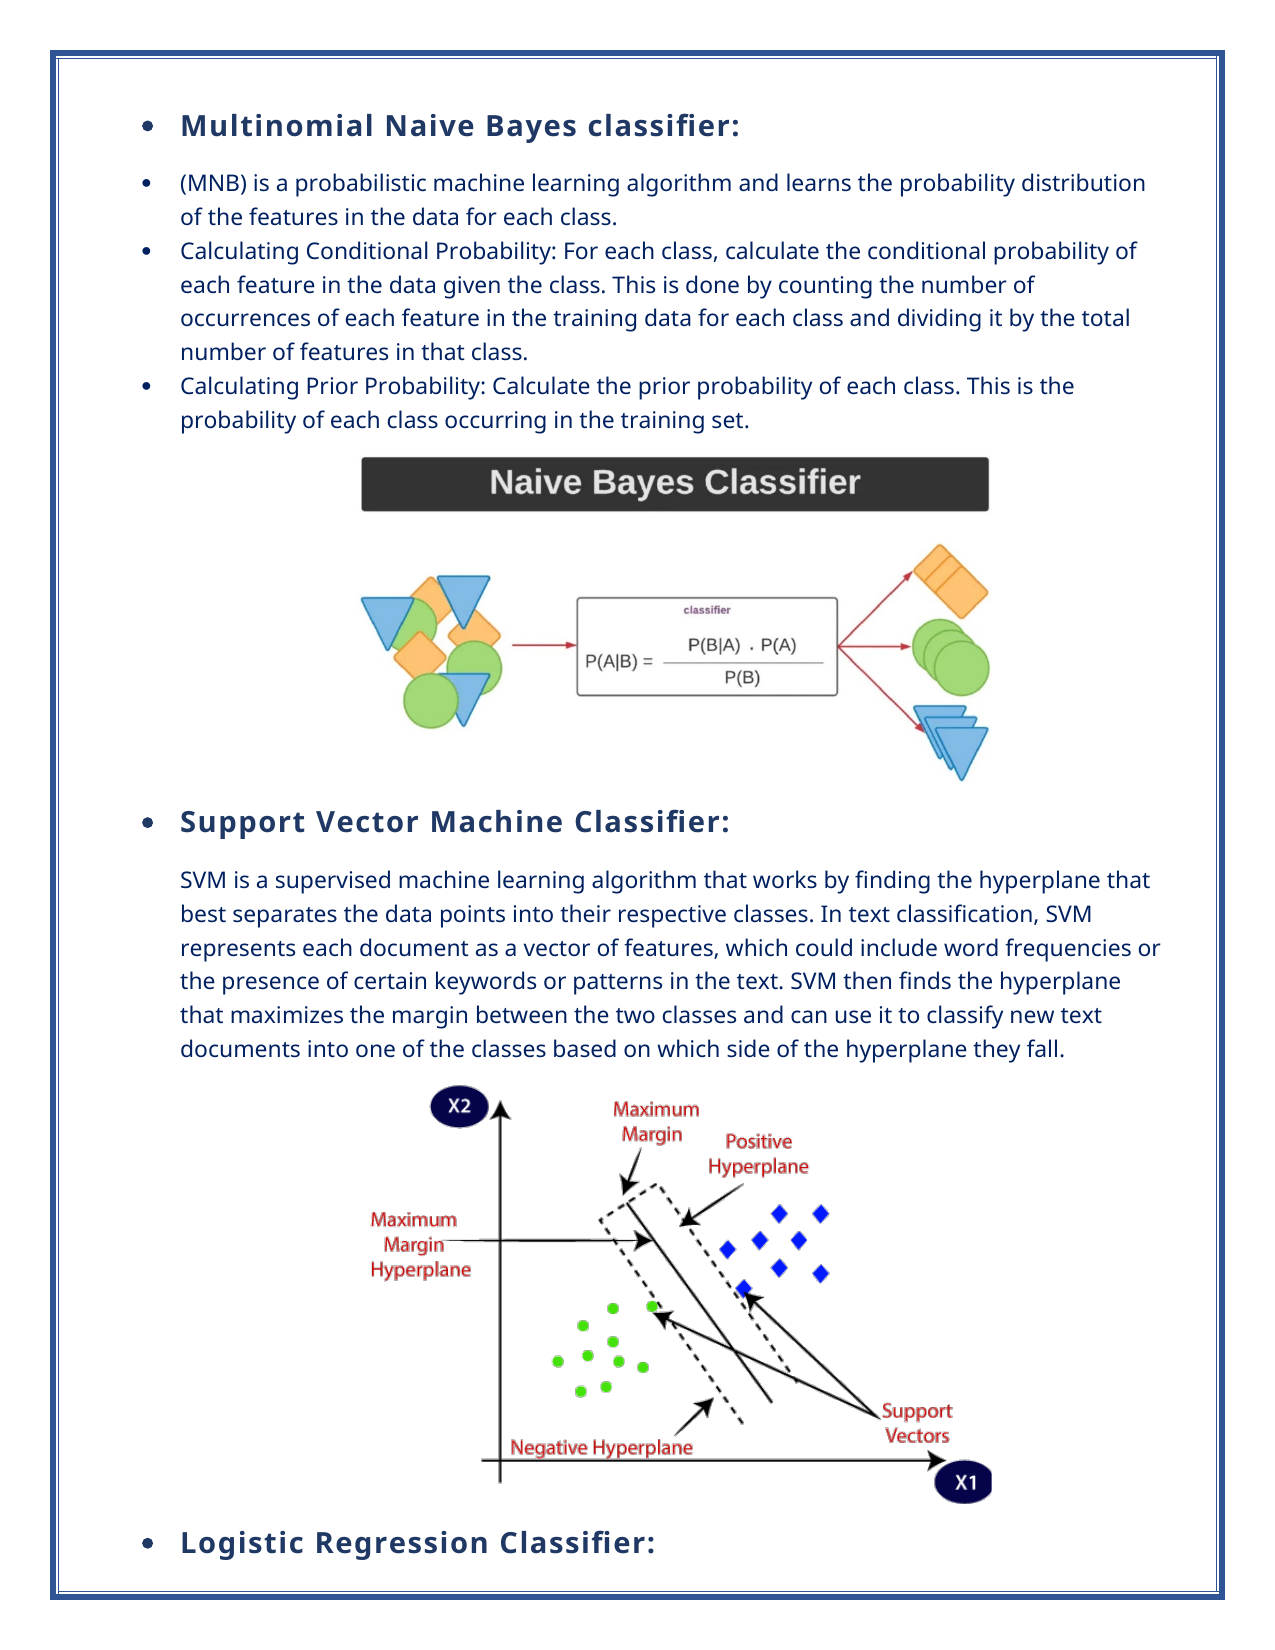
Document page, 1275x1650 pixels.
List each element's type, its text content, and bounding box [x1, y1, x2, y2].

subtitle Multinomial Naive Bayes classifier: [142, 105, 1170, 145]
picture [358, 1083, 992, 1504]
text SVM is a supervised machine learning algorithm that works by finding the hyperplane that best separates the data points into their respective classes. In text classification, SVM represents each document as a vector of features, which could include word frequencies or the presence of certain keywords or patterns in the text. SVM then finds the hyperplane that maximizes the margin between the two classes and can use it to classify new text documents into one of the classes based on which side of the hyperplane they fall. [180, 864, 1170, 1064]
subtitle Logistic Regression Classifier: [142, 1522, 1170, 1562]
list Calculating Conditional Probability: For each class, calculate the conditional probability of each feature in the data given the class. This is done by counting the number of occurrences of each feature in the training data for each class and dividing it by the total number of features in that class. [142, 235, 1170, 367]
list (MNB) is a probabilistic machine learning algorithm and learns the probability distribution of the features in the data for each class. [142, 167, 1170, 232]
subtitle Support Vector Machine Classifier: [142, 802, 1170, 841]
picture [345, 453, 1005, 783]
list Calculating Prior Probability: Calculate the prior probability of each class. This is the probability of each class occurring in the training set. [142, 370, 1170, 435]
